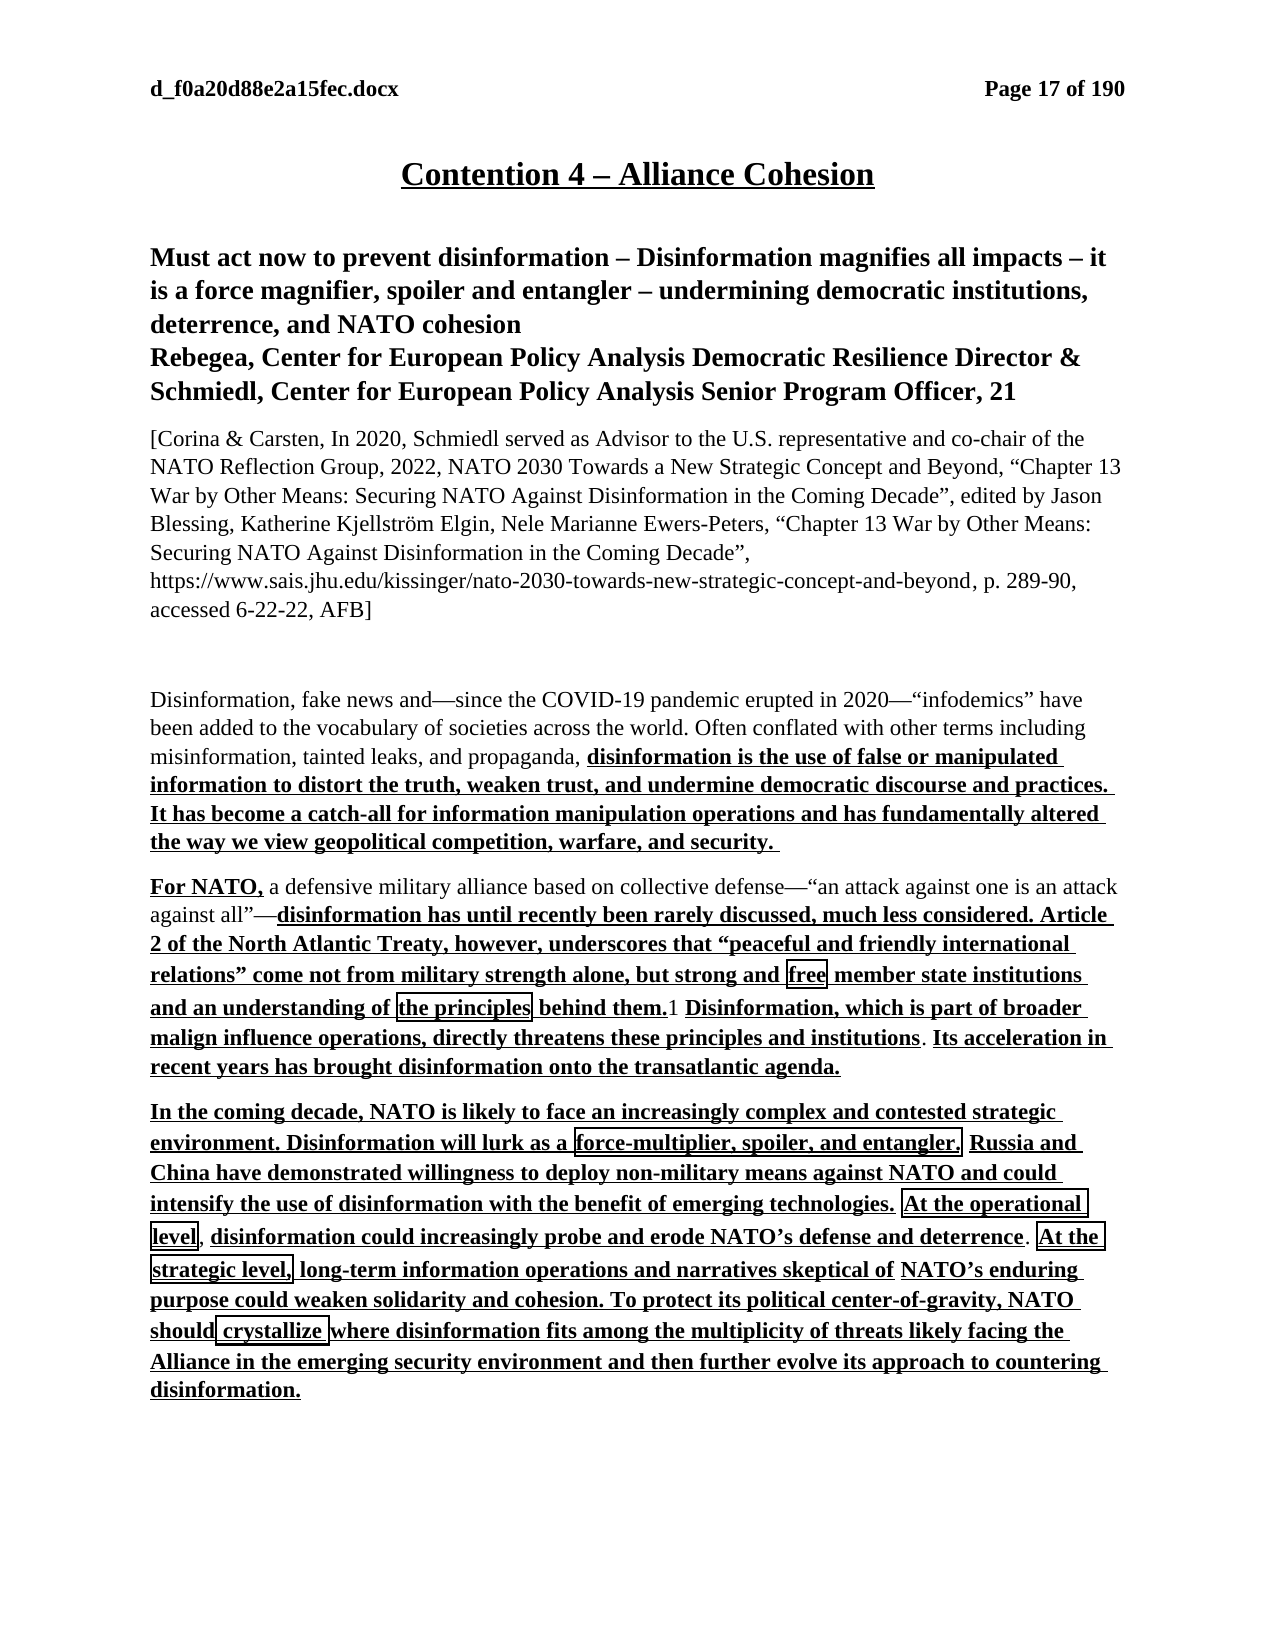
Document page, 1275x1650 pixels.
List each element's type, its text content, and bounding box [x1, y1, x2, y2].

text Disinformation, fake news and—since the COVID-19 pandemic erupted in 2020—“infodemics” have been added to the vocabulary of societies across the world. Often conflated with other terms including misinformation, tainted leaks, and propaganda, disinformation is the use of false or manipulated information to distort the truth, weaken trust, and undermine democratic discourse and practices. It has become a catch-all for information manipulation operations and has fundamentally altered the way we view geopolitical competition, warfare, and security. [150, 686, 1125, 854]
text For NATO, a defensive military alliance based on collective defense—“an attack against one is an attack against all”—disinformation has until recently been rarely discussed, much less considered. Article 2 of the North Atlantic Treaty, however, underscores that “peaceful and friendly international relations” come not from military strength alone, but strong and free member state institutions and an understanding of the principles behind them.1 Disinformation, which is part of broader malign influence operations, directly threatens these principles and institutions. Its acceleration in recent years has brought disinformation onto the transatlantic agenda. [150, 873, 1125, 1079]
subtitle Must act now to prevent disinformation – Disinformation magnifies all impacts – it is a force magnifier, spoiler and entangler – undermining democratic institutions, deterrence, and NATO cohesion [150, 241, 1125, 339]
text Rebegea, Center for European Policy Analysis Democratic Resilience Director & Schmiedl, Center for European Policy Analysis Senior Program Officer, 21 [150, 341, 1125, 406]
subtitle Contention 4 – Alliance Cohesion [150, 154, 1125, 192]
text In the coming decade, NATO is likely to face an increasingly complex and contested strategic environment. Disinformation will lurk as a force-multiplier, spoiler, and entangler. Russia and China have demonstrated willingness to deploy non-military means against NATO and could intensify the use of disinformation with the benefit of emerging technologies. At the operational level, disinformation could increasingly probe and erode NATO’s defense and deterrence. At the strategic level, long-term information operations and narratives skeptical of NATO’s enduring purpose could weaken solidarity and cohesion. To protect its political center-of-gravity, NATO should crystallize where disinformation fits among the multiplicity of threats likely facing the Alliance in the emerging security environment and then further evolve its approach to countering disinformation. [150, 1098, 1125, 1402]
text [Corina & Carsten, In 2020, Schmiedl served as Advisor to the U.S. representative and co-chair of the NATO Reflection Group, 2022, NATO 2030 Towards a New Strategic Concept and Beyond, “Chapter 13 War by Other Means: Securing NATO Against Disinformation in the Coming Decade”, edited by Jason Blessing, Katherine Kjellström Elgin, Nele Marianne Ewers-Peters, “Chapter 13 War by Other Means: Securing NATO Against Disinformation in the Coming Decade”, https://www.sais.jhu.edu/kissinger/nato-2030-towards-new-strategic-concept-and-beyond, p. 289-90, accessed 6-22-22, AFB] [150, 425, 1125, 622]
